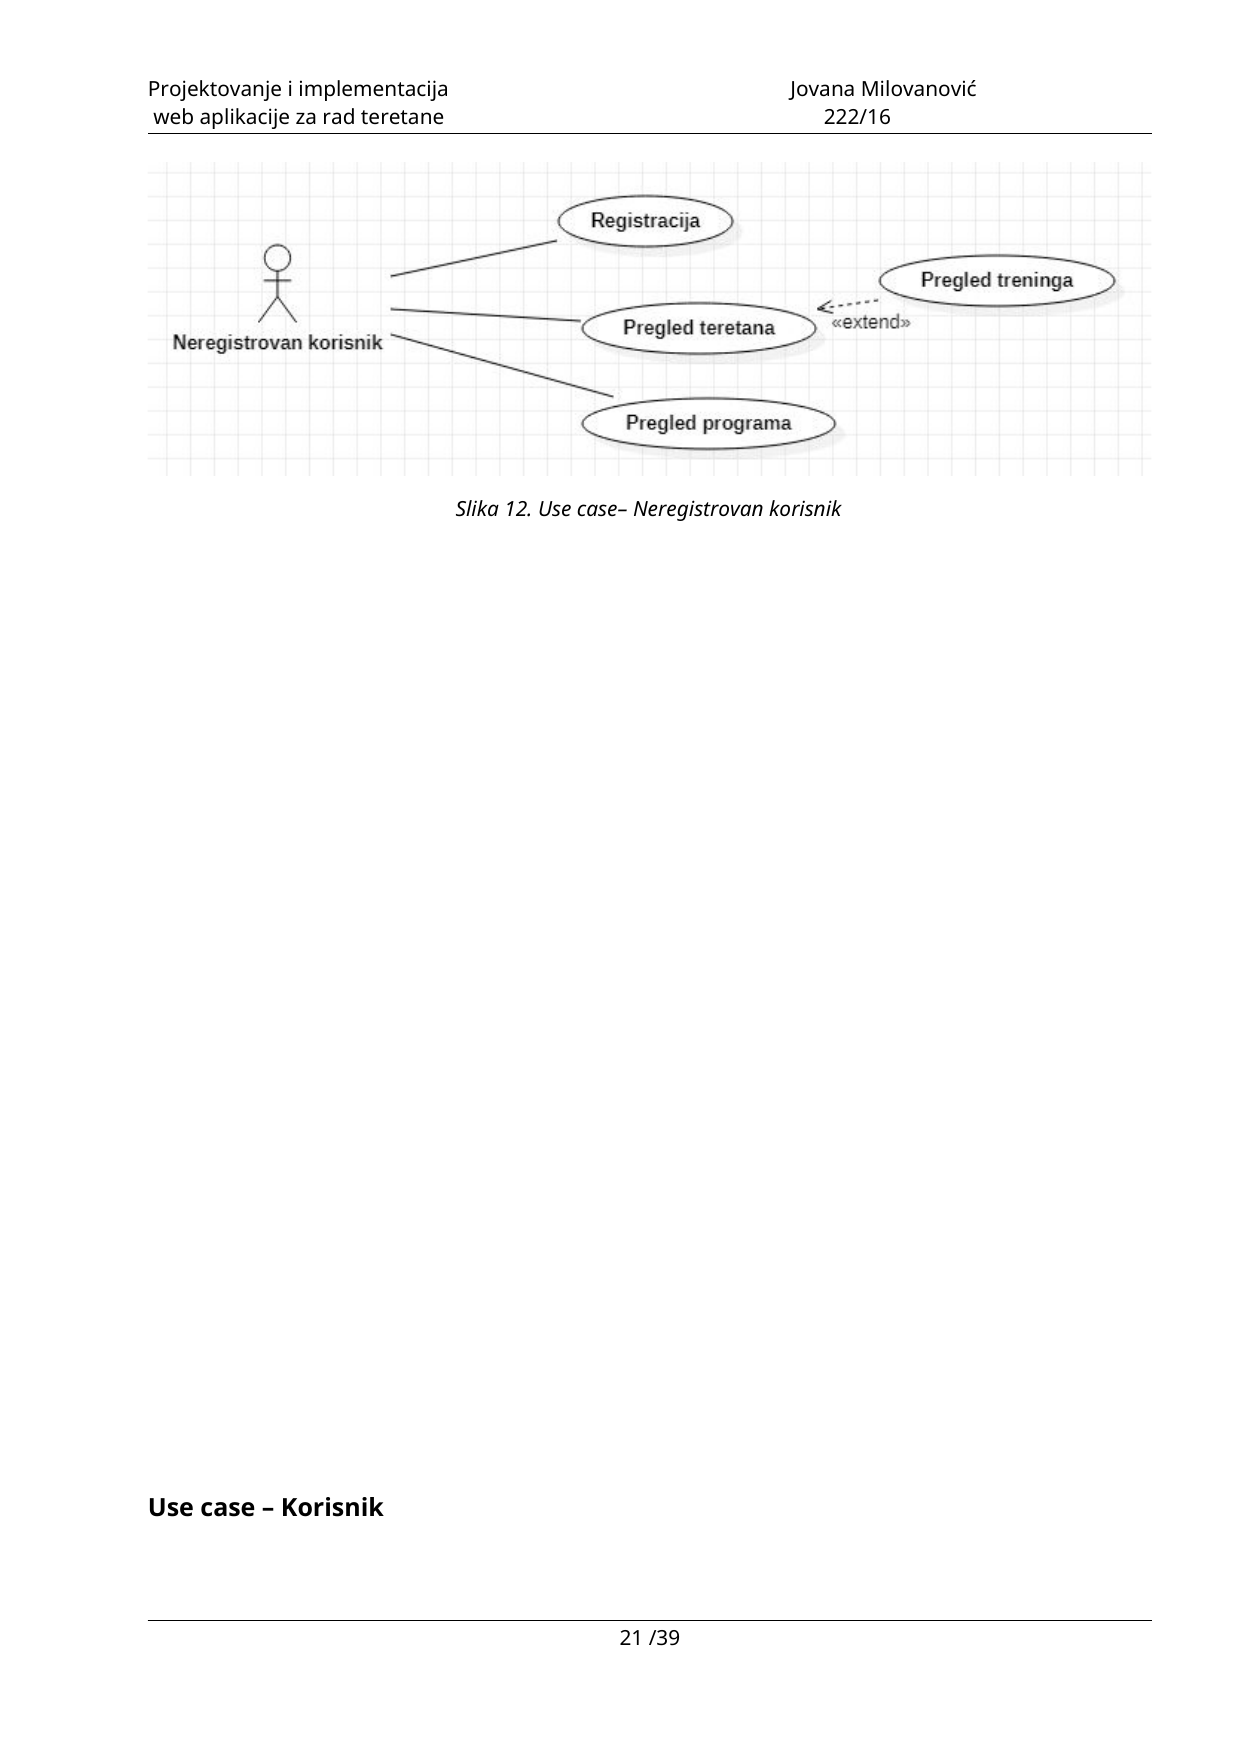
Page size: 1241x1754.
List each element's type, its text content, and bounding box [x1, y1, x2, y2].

picture [147, 162, 1152, 476]
subtitle Use case – Korisnik [148, 1489, 1152, 1523]
text Slika 12. Use case– Neregistrovan korisnik [148, 494, 1152, 523]
